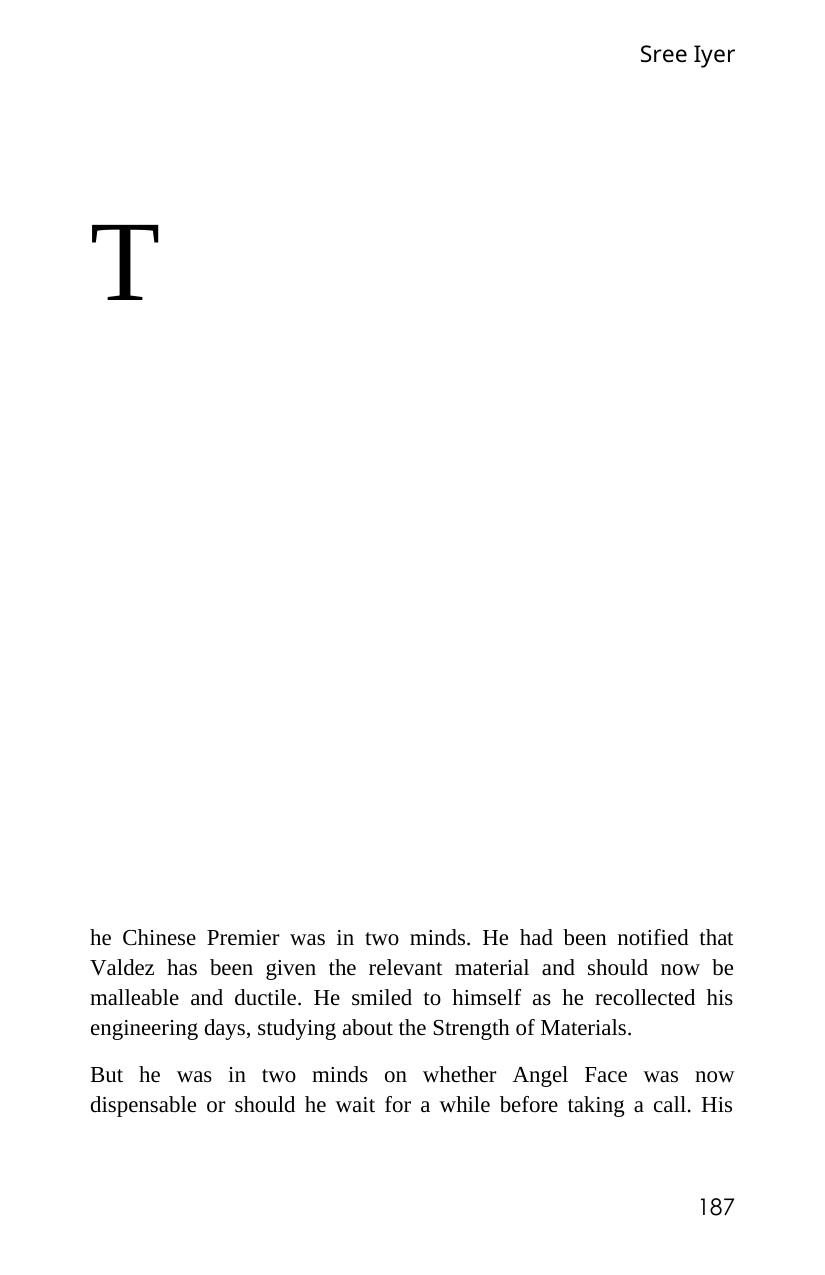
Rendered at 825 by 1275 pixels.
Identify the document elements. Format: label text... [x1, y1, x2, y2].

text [90, 1061, 735, 1118]
text T [90, 97, 735, 325]
text he Chinese Premier was in two minds. He had been notified that Valdez has been given the relevant material and should now be malleable and ductile. He smiled to himself as he recollected his engineering days, studying about the Strength of Materials. [90, 924, 735, 1041]
